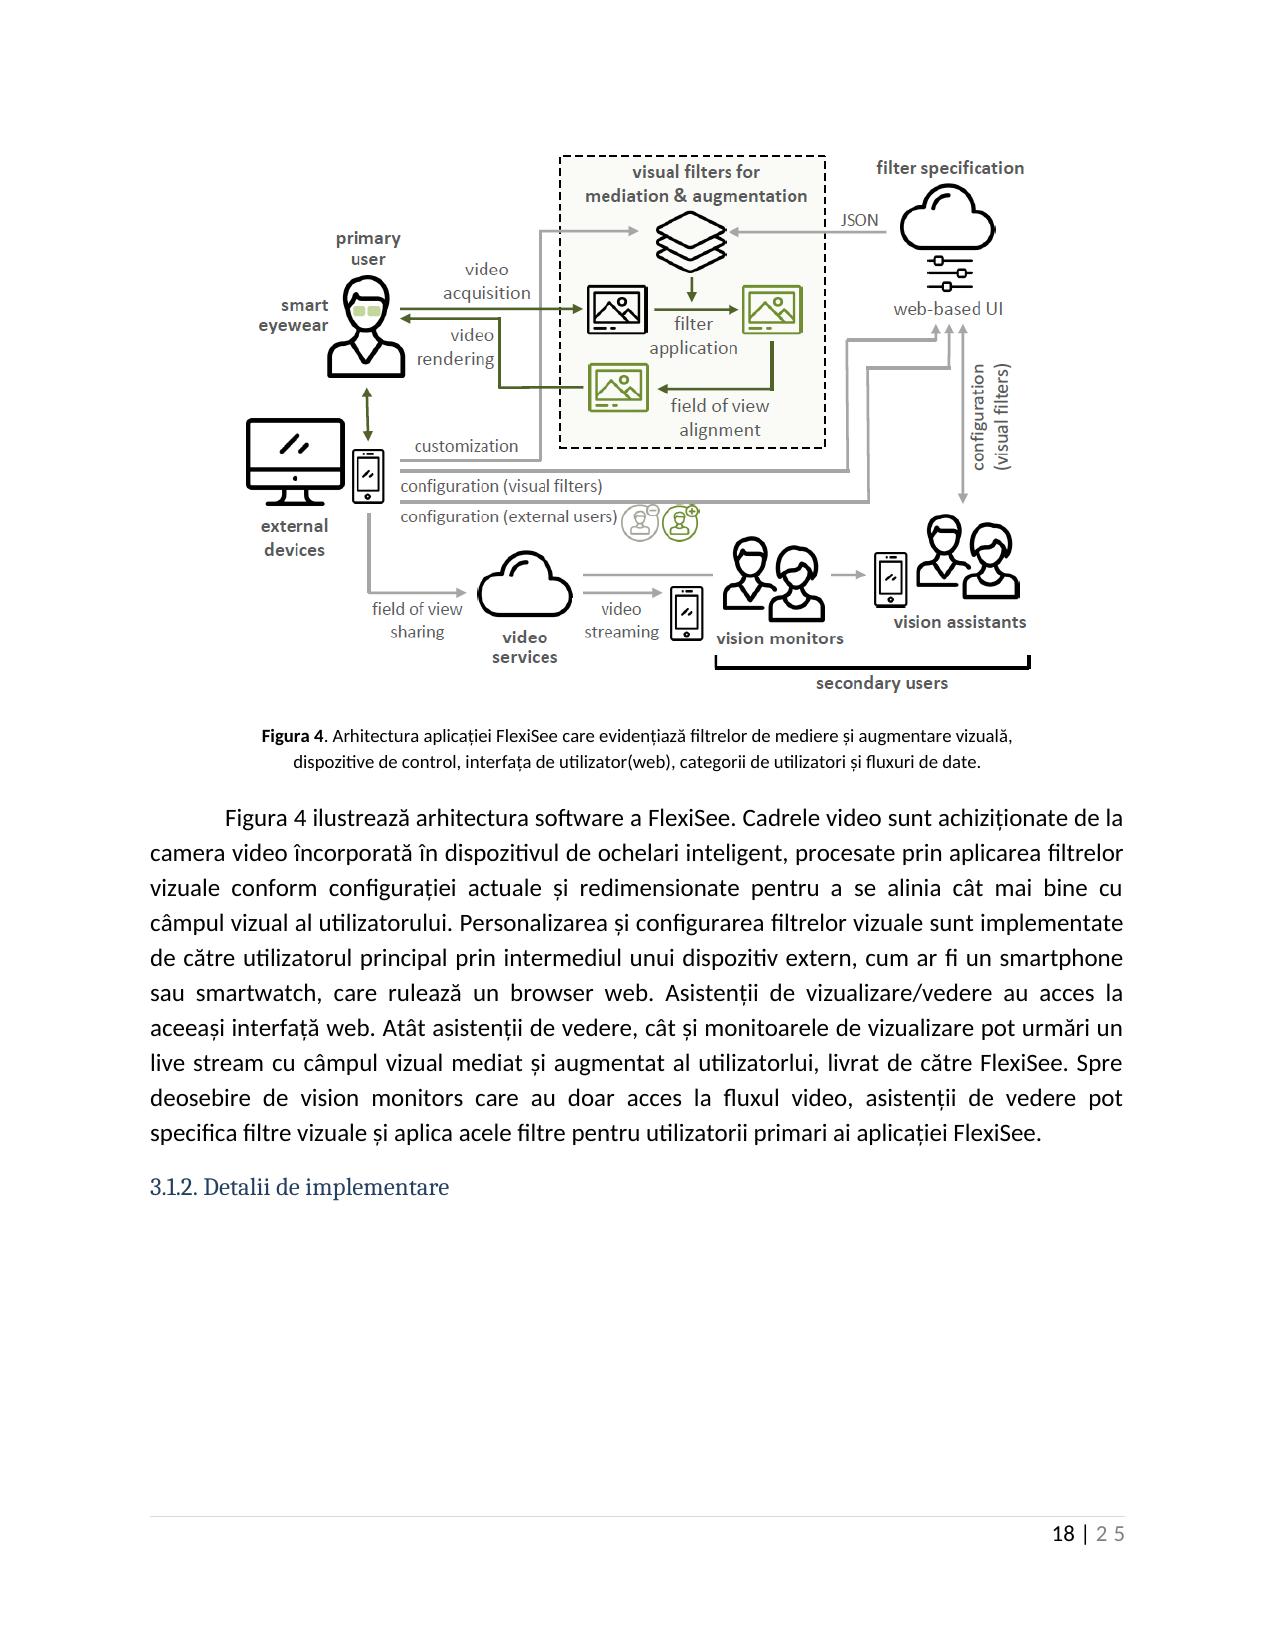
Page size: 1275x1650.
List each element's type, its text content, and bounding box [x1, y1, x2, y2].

picture [234, 150, 1041, 699]
text Figura 4. Arhitectura aplicației FlexiSee care evidențiază filtrelor de mediere și augmentare vizuală, [150, 724, 1125, 747]
text Figura 4 ilustrează arhitectura software a FlexiSee. Cadrele video sunt achiziționate de la camera video încorporată în dispozitivul de ochelari inteligent, procesate prin aplicarea filtrelor vizuale conform configurației actuale și redimensionate pentru a se alinia cât mai bine cu câmpul vizual al utilizatorului. Personalizarea și configurarea filtrelor vizuale sunt implementate de către utilizatorul principal prin intermediul unui dispozitiv extern, cum ar fi un smartphone sau smartwatch, care rulează un browser web. Asistenții de vizualizare/vedere au acces la aceeași interfață web. Atât asistenții de vedere, cât și monitoarele de vizualizare pot urmări un live stream cu câmpul vizual mediat și augmentat al utilizatorlui, livrat de către FlexiSee. Spre deosebire de vision monitors care au doar acces la fluxul video, asistenții de vedere pot specifica filtre vizuale și aplica acele filtre pentru utilizatorii primari ai aplicației FlexiSee. [150, 802, 1125, 1147]
text dispozitive de control, interfața de utilizator(web), categorii de utilizatori și fluxuri de date. [150, 750, 1125, 773]
subtitle 3.1.2. Detalii de implementare [150, 1173, 1125, 1201]
